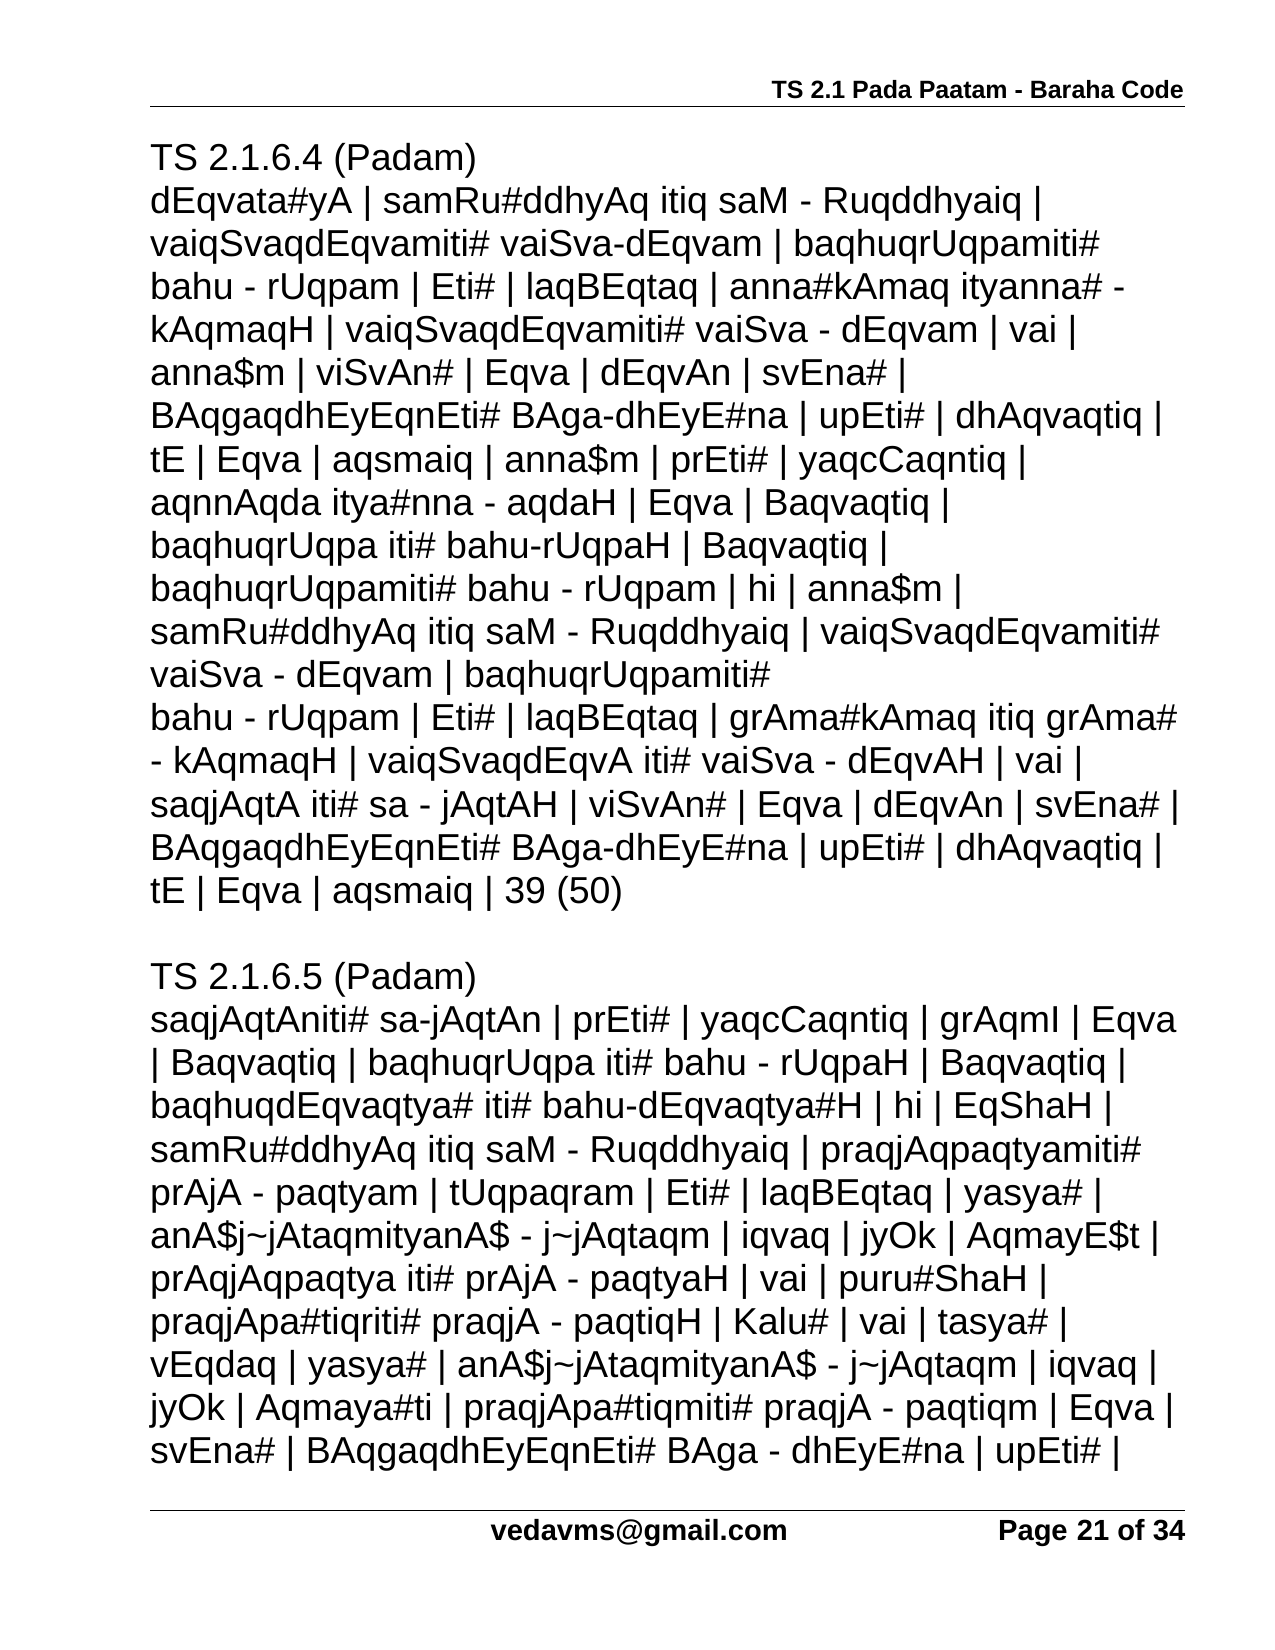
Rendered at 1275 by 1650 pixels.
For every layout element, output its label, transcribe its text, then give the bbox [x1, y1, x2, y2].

text saqjAqtAniti# sa-jAqtAn | prEti# | yaqcCaqntiq | grAqmI | Eqva | Baqvaqtiq | baqhuqrUqpa iti# bahu - rUqpaH | Baqvaqtiq | baqhuqdEqvaqtya# iti# bahu-dEqvaqtya#H | hi | EqShaH | samRu#ddhyAq itiq saM - Ruqddhyaiq | praqjAqpaqtyamiti# prAjA - paqtyam | tUqpaqram | Eti# | laqBEqtaq | yasya# | anA$j~jAtaqmityanA$ - j~jAqtaqm | iqvaq | jyOk | AqmayE$t | [150, 997, 1185, 1256]
text TS 2.1.6.5 (Padam) [150, 954, 1185, 997]
text TS 2.1.6.4 (Padam) [150, 135, 1185, 178]
text bahu - rUqpam | Eti# | laqBEqtaq | grAma#kAmaq itiq grAma# - kAqmaqH | vaiqSvaqdEqvA iti# vaiSva - dEqvAH | vai | saqjAqtA iti# sa - jAqtAH | viSvAn# | Eqva | dEqvAn | svEna# | BAqgaqdhEyEqnEti# BAga-dhEyE#na | upEti# | dhAqvaqtiq | tE | Eqva | aqsmaiq | 39 (50) [150, 696, 1185, 911]
text dEqvata#yA | samRu#ddhyAq itiq saM - Ruqddhyaiq | vaiqSvaqdEqvamiti# vaiSva-dEqvam | baqhuqrUqpamiti# bahu - rUqpam | Eti# | laqBEqtaq | anna#kAmaq ityanna# - kAqmaqH | vaiqSvaqdEqvamiti# vaiSva - dEqvam | vai | anna$m | viSvAn# | Eqva | dEqvAn | svEna# | BAqgaqdhEyEqnEti# BAga-dhEyE#na | upEti# | dhAqvaqtiq | tE | Eqva | aqsmaiq | anna$m | prEti# | yaqcCaqntiq | aqnnAqda itya#nna - aqdaH | Eqva | Baqvaqtiq | baqhuqrUqpa iti# bahu-rUqpaH | Baqvaqtiq | baqhuqrUqpamiti# bahu - rUqpam | hi | anna$m | samRu#ddhyAq itiq saM - Ruqddhyaiq | vaiqSvaqdEqvamiti# vaiSva - dEqvam | baqhuqrUqpamiti# [150, 178, 1185, 696]
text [150, 1256, 1185, 1472]
